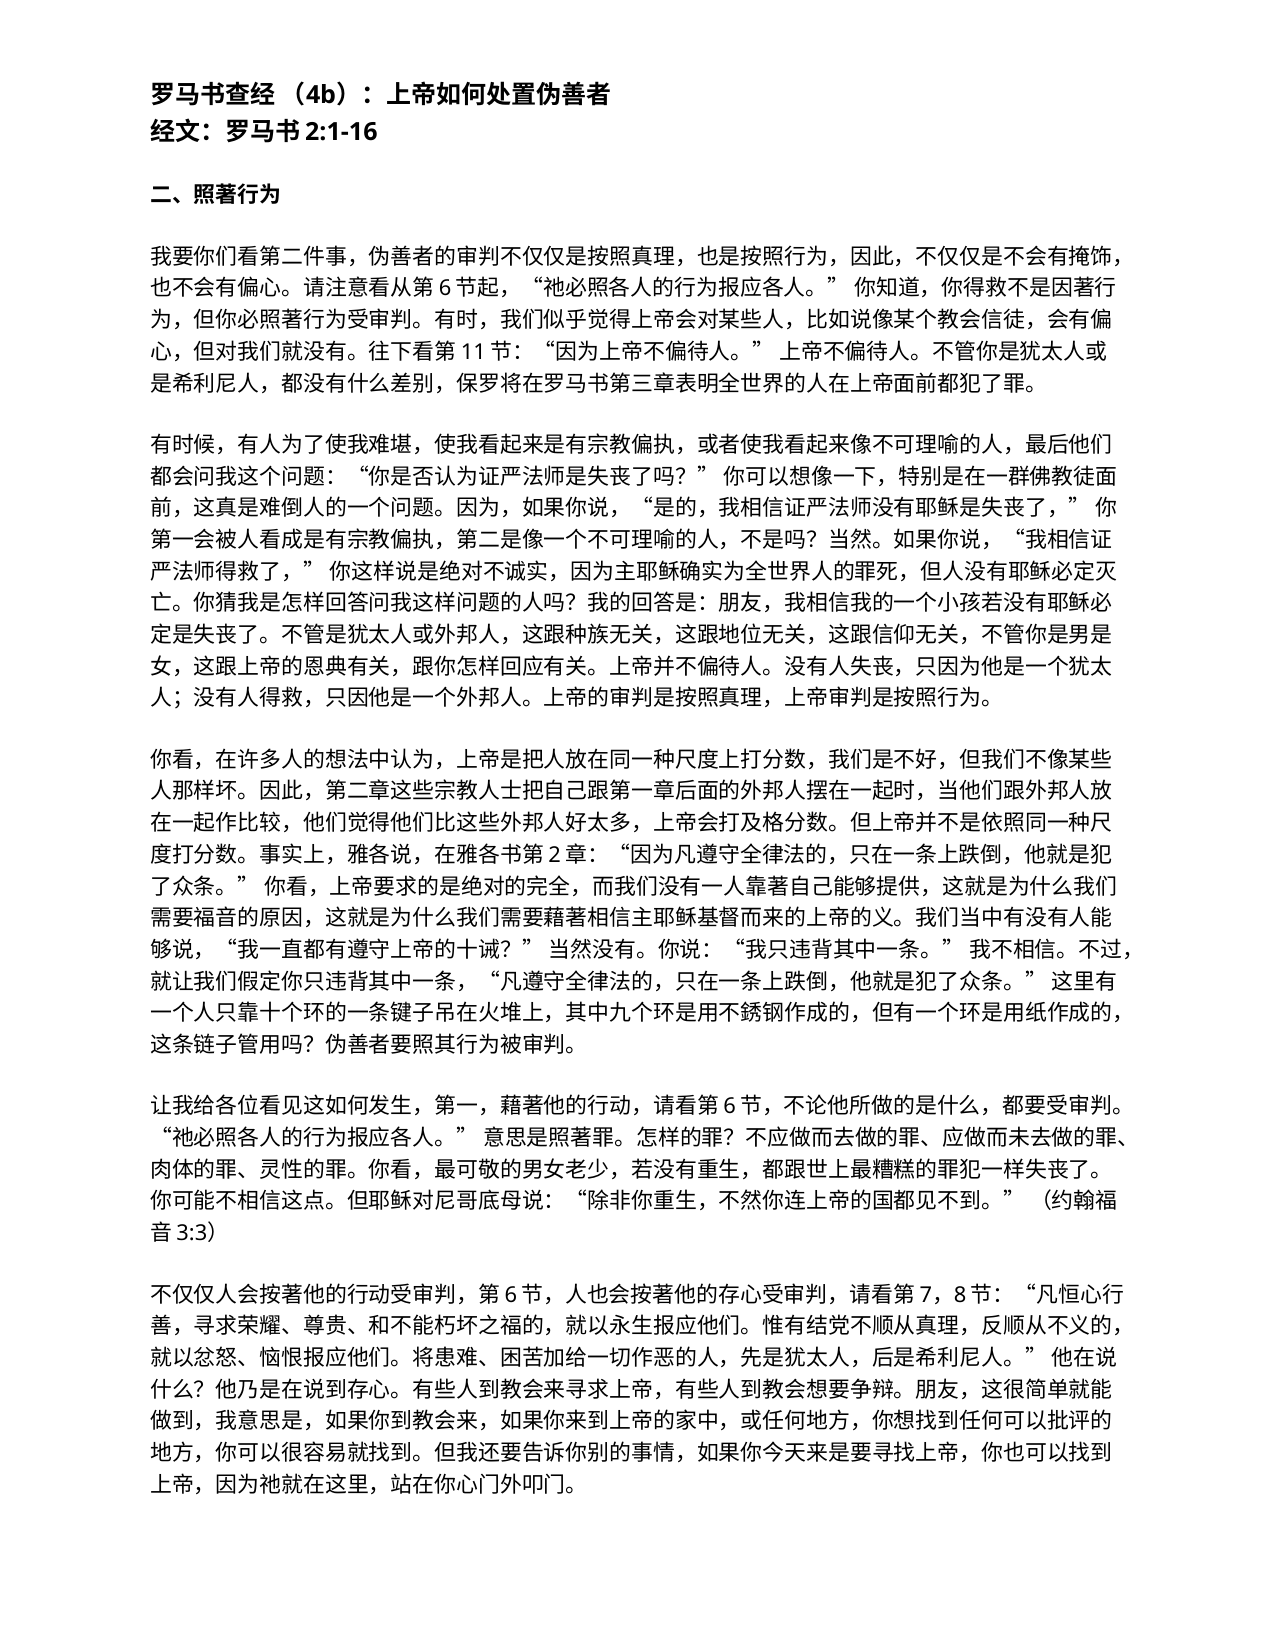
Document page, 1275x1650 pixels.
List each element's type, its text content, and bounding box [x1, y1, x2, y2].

text 罗马书查经 （4b）：上帝如何处置伪善者 [150, 75, 1125, 111]
text 你看，在许多人的想法中认为，上帝是把人放在同一种尺度上打分数，我们是不好，但我们不像某些人那样坏。因此，第二章这些宗教人士把自己跟第一章后面的外邦人摆在一起时，当他们跟外邦人放在一起作比较，他们觉得他们比这些外邦人好太多，上帝会打及格分数。但上帝并不是依照同一种尺度打分数。事实上，雅各说，在雅各书第2章：“因为凡遵守全律法的，只在一条上跌倒，他就是犯了众条。” 你看，上帝要求的是绝对的完全，而我们没有一人靠著自己能够提供，这就是为什么我们需要福音的原因，这就是为什么我们需要藉著相信主耶稣基督而来的上帝的义。我们当中有没有人能够说，“我一直都有遵守上帝的十诫？” 当然没有。你说：“我只违背其中一条。” 我不相信。不过，就让我们假定你只违背其中一条，“凡遵守全律法的，只在一条上跌倒，他就是犯了众条。” 这里有一个人只靠十个环的一条键子吊在火堆上，其中九个环是用不銹钢作成的，但有一个环是用纸作成的，这条链子管用吗？伪善者要照其行为被审判。 [150, 742, 1125, 1059]
text 我要你们看第二件事，伪善者的审判不仅仅是按照真理，也是按照行为，因此，不仅仅是不会有掩饰，也不会有偏心。请注意看从第6节起，“祂必照各人的行为报应各人。” 你知道，你得救不是因著行为，但你必照著行为受审判。有时，我们似乎觉得上帝会对某些人，比如说像某个教会信徒，会有偏心，但对我们就没有。往下看第11节：“因为上帝不偏待人。” 上帝不偏待人。不管你是犹太人或是希利尼人，都没有什么差别，保罗将在罗马书第三章表明全世界的人在上帝面前都犯了罪。 [150, 239, 1125, 397]
text 经文：罗马书2:1-16 [150, 111, 1125, 147]
text 二、照著行为 [150, 177, 1125, 209]
text 让我给各位看见这如何发生，第一，藉著他的行动，请看第6节，不论他所做的是什么，都要受审判。“祂必照各人的行为报应各人。” 意思是照著罪。怎样的罪？不应做而去做的罪、应做而未去做的罪、肉体的罪、灵性的罪。你看，最可敬的男女老少，若没有重生，都跟世上最糟糕的罪犯一样失丧了。你可能不相信这点。但耶稣对尼哥底母说：“除非你重生，不然你连上帝的国都见不到。” （约翰福音3:3） [150, 1088, 1125, 1247]
text 有时候，有人为了使我难堪，使我看起来是有宗教偏执，或者使我看起来像不可理喻的人，最后他们都会问我这个问题：“你是否认为证严法师是失丧了吗？” 你可以想像一下，特别是在一群佛教徒面前，这真是难倒人的一个问题。因为，如果你说，“是的，我相信证严法师没有耶稣是失丧了，” 你第一会被人看成是有宗教偏执，第二是像一个不可理喻的人，不是吗？当然。如果你说，“我相信证严法师得救了，” 你这样说是绝对不诚实，因为主耶稣确实为全世界人的罪死，但人没有耶稣必定灭亡。你猜我是怎样回答问我这样问题的人吗？我的回答是：朋友，我相信我的一个小孩若没有耶稣必定是失丧了。不管是犹太人或外邦人，这跟种族无关，这跟地位无关，这跟信仰无关，不管你是男是女，这跟上帝的恩典有关，跟你怎样回应有关。上帝并不偏待人。没有人失丧，只因为他是一个犹太人；没有人得救，只因他是一个外邦人。上帝的审判是按照真理，上帝审判是按照行为。 [150, 427, 1125, 712]
text 不仅仅人会按著他的行动受审判，第6节，人也会按著他的存心受审判，请看第7，8节：“凡恒心行善，寻求荣耀、尊贵、和不能朽坏之福的，就以永生报应他们。惟有结党不顺从真理，反顺从不义的，就以忿怒、恼恨报应他们。将患难、困苦加给一切作恶的人，先是犹太人，后是希利尼人。” 他在说什么？他乃是在说到存心。有些人到教会来寻求上帝，有些人到教会想要争辩。朋友，这很简单就能做到，我意思是，如果你到教会来，如果你来到上帝的家中，或任何地方，你想找到任何可以批评的地方，你可以很容易就找到。但我还要告诉你别的事情，如果你今天来是要寻找上帝，你也可以找到上帝，因为祂就在这里，站在你心门外叩门。 [150, 1277, 1125, 1498]
